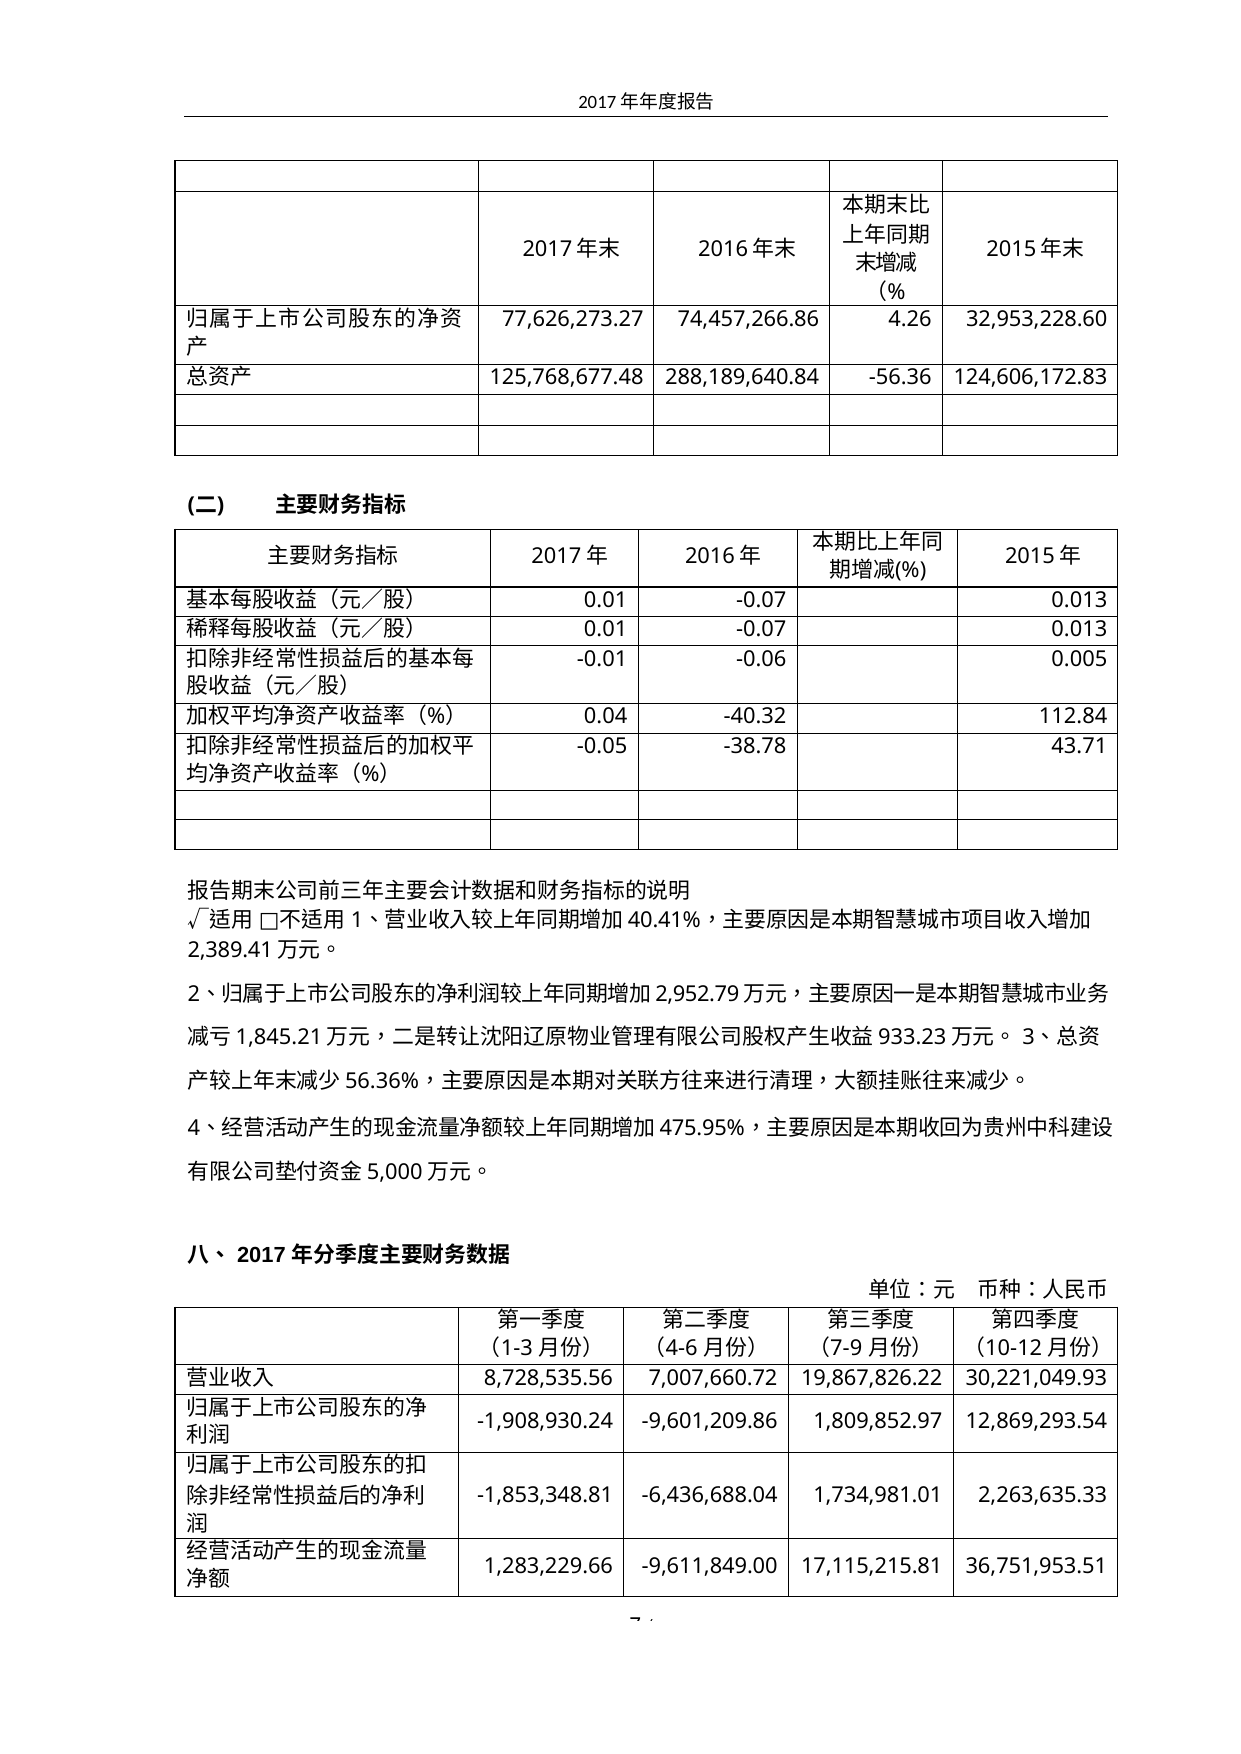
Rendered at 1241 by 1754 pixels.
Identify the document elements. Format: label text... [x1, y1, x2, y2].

table_cell 74,457,266.86 [654, 306, 829, 363]
table_cell 1,734,981.01 [789, 1453, 953, 1538]
table_cell -1,853,348.81 [459, 1453, 623, 1538]
table_cell 0.04 [491, 704, 638, 732]
table_header [176, 1308, 458, 1364]
table_cell 0.005 [958, 646, 1117, 703]
table_cell 77,626,273.27 [479, 306, 653, 363]
table_cell -1,908,930.24 [459, 1395, 623, 1452]
table_cell [798, 617, 957, 645]
table_header [479, 161, 653, 191]
table_cell 扣除非经常性损益后的加权平 均净资产收益率（%） [176, 734, 490, 790]
table_cell 稀释每股收益（元／股） [176, 617, 490, 645]
table_header 本期比上年同 期增减(%) [798, 530, 957, 586]
table_cell -9,611,849.00 [624, 1539, 788, 1596]
table_cell [798, 734, 957, 790]
table_header 第二季度 （4-6 月份） [624, 1308, 788, 1364]
subtitle (二) 主要财务指标 [187, 489, 875, 519]
table_cell [958, 791, 1117, 819]
table_cell [176, 426, 478, 455]
table_cell 归属于上市公司股东的扣 除非经常性损益后的净利 润 [176, 1453, 458, 1538]
table_header 第四季度 （10-12 月份） [954, 1308, 1117, 1364]
table_cell 归属于上市公司股东的净资 产 [176, 306, 478, 363]
table_header 主要财务指标 [176, 530, 490, 586]
table_cell [176, 820, 490, 849]
subtitle 八、 2017 年分季度主要财务数据 [187, 1239, 875, 1269]
table_header 第三季度 （7-9 月份） [789, 1308, 953, 1364]
table_cell 0.013 [958, 617, 1117, 645]
table_cell [943, 426, 1117, 455]
table_cell 19,867,826.22 [789, 1365, 953, 1394]
table_cell 43.71 [958, 734, 1117, 790]
table_cell 2016年末 [654, 192, 829, 305]
table_cell [654, 426, 829, 455]
table_cell [830, 395, 942, 425]
text 4、经营活动产生的现金流量净额较上年同期增加475.95%，主要原因是本期收回为贵州中科建设 有限公司垫付资金5,000万元。 [187, 1112, 1122, 1186]
table_cell -38.78 [639, 734, 797, 790]
table_cell 2,263,635.33 [954, 1453, 1117, 1538]
table_cell 1,809,852.97 [789, 1395, 953, 1452]
table_cell 17,115,215.81 [789, 1539, 953, 1596]
table_header [943, 161, 1117, 191]
table_cell 扣除非经常性损益后的基本每 股收益（元／股） [176, 646, 490, 703]
table_cell [639, 820, 797, 849]
table_header [654, 161, 829, 191]
table_header 2016年 [639, 530, 797, 586]
table_header 第一季度 （1-3 月份） [459, 1308, 623, 1364]
table_header 2015年 [958, 530, 1117, 586]
table_cell 加权平均净资产收益率（%） [176, 704, 490, 732]
table_cell [798, 791, 957, 819]
table_cell 12,869,293.54 [954, 1395, 1117, 1452]
table_cell 36,751,953.51 [954, 1539, 1117, 1596]
table_cell [176, 192, 478, 305]
table_cell [639, 791, 797, 819]
table_cell 8,728,535.56 [459, 1365, 623, 1394]
table_cell 营业收入 [176, 1365, 458, 1394]
table_header [176, 161, 478, 191]
table_cell [491, 791, 638, 819]
table_cell 112.84 [958, 704, 1117, 732]
table_cell 124,606,172.83 [943, 365, 1117, 394]
table_cell 基本每股收益（元／股） [176, 588, 490, 616]
table_cell [479, 426, 653, 455]
table_cell [491, 820, 638, 849]
table_cell 2017年末 [479, 192, 653, 305]
table_cell [176, 791, 490, 819]
table_header [830, 161, 942, 191]
table_cell 1,283,229.66 [459, 1539, 623, 1596]
table_cell 288,189,640.84 [654, 365, 829, 394]
table_cell 0.01 [491, 617, 638, 645]
table_cell [798, 820, 957, 849]
table_cell [798, 646, 957, 703]
table_cell 0.013 [958, 588, 1117, 616]
text 2、归属于上市公司股东的净利润较上年同期增加2,952.79万元，主要原因一是本期智慧城市业务 减亏1,845.21万元，二是转让沈阳辽原物业管理有限公司股权产生收益933.23万元。 3、总资产较上年末减少56.36%，主要原因是本期对关联方往来进行清理，大额挂账往来减少。 [187, 977, 1122, 1095]
table_cell 125,768,677.48 [479, 365, 653, 394]
table_cell [654, 395, 829, 425]
table_cell [958, 820, 1117, 849]
text 单位：元 币种：人民币 [164, 1274, 1108, 1303]
table_cell 4.26 [830, 306, 942, 363]
table_cell 本期末比 上年同期 末增减（% ） [830, 192, 942, 305]
table_cell -56.36 [830, 365, 942, 394]
table_cell 2015年末 [943, 192, 1117, 305]
table_cell [479, 395, 653, 425]
table_cell [798, 704, 957, 732]
table_header 2017年 [491, 530, 638, 586]
table_cell -6,436,688.04 [624, 1453, 788, 1538]
text √适用 □不适用 1、营业收入较上年同期增加40.41%，主要原因是本期智慧城市项目收入增加2,389.41万元。 [187, 904, 1122, 964]
table_cell -40.32 [639, 704, 797, 732]
table_cell [943, 395, 1117, 425]
table_cell -0.07 [639, 617, 797, 645]
table_cell [176, 395, 478, 425]
table_cell -0.06 [639, 646, 797, 703]
table_cell 32,953,228.60 [943, 306, 1117, 363]
table_cell -0.01 [491, 646, 638, 703]
table_cell 7,007,660.72 [624, 1365, 788, 1394]
table_cell -9,601,209.86 [624, 1395, 788, 1452]
table_cell 经营活动产生的现金流量 净额 [176, 1539, 458, 1596]
table_cell -0.07 [639, 588, 797, 616]
table_cell 归属于上市公司股东的净 利润 [176, 1395, 458, 1452]
text 报告期末公司前三年主要会计数据和财务指标的说明 [187, 876, 875, 904]
table_cell -0.05 [491, 734, 638, 790]
table_cell 30,221,049.93 [954, 1365, 1117, 1394]
table_cell 总资产 [176, 365, 478, 394]
table_cell [798, 588, 957, 616]
table_cell 0.01 [491, 588, 638, 616]
table_cell [830, 426, 942, 455]
